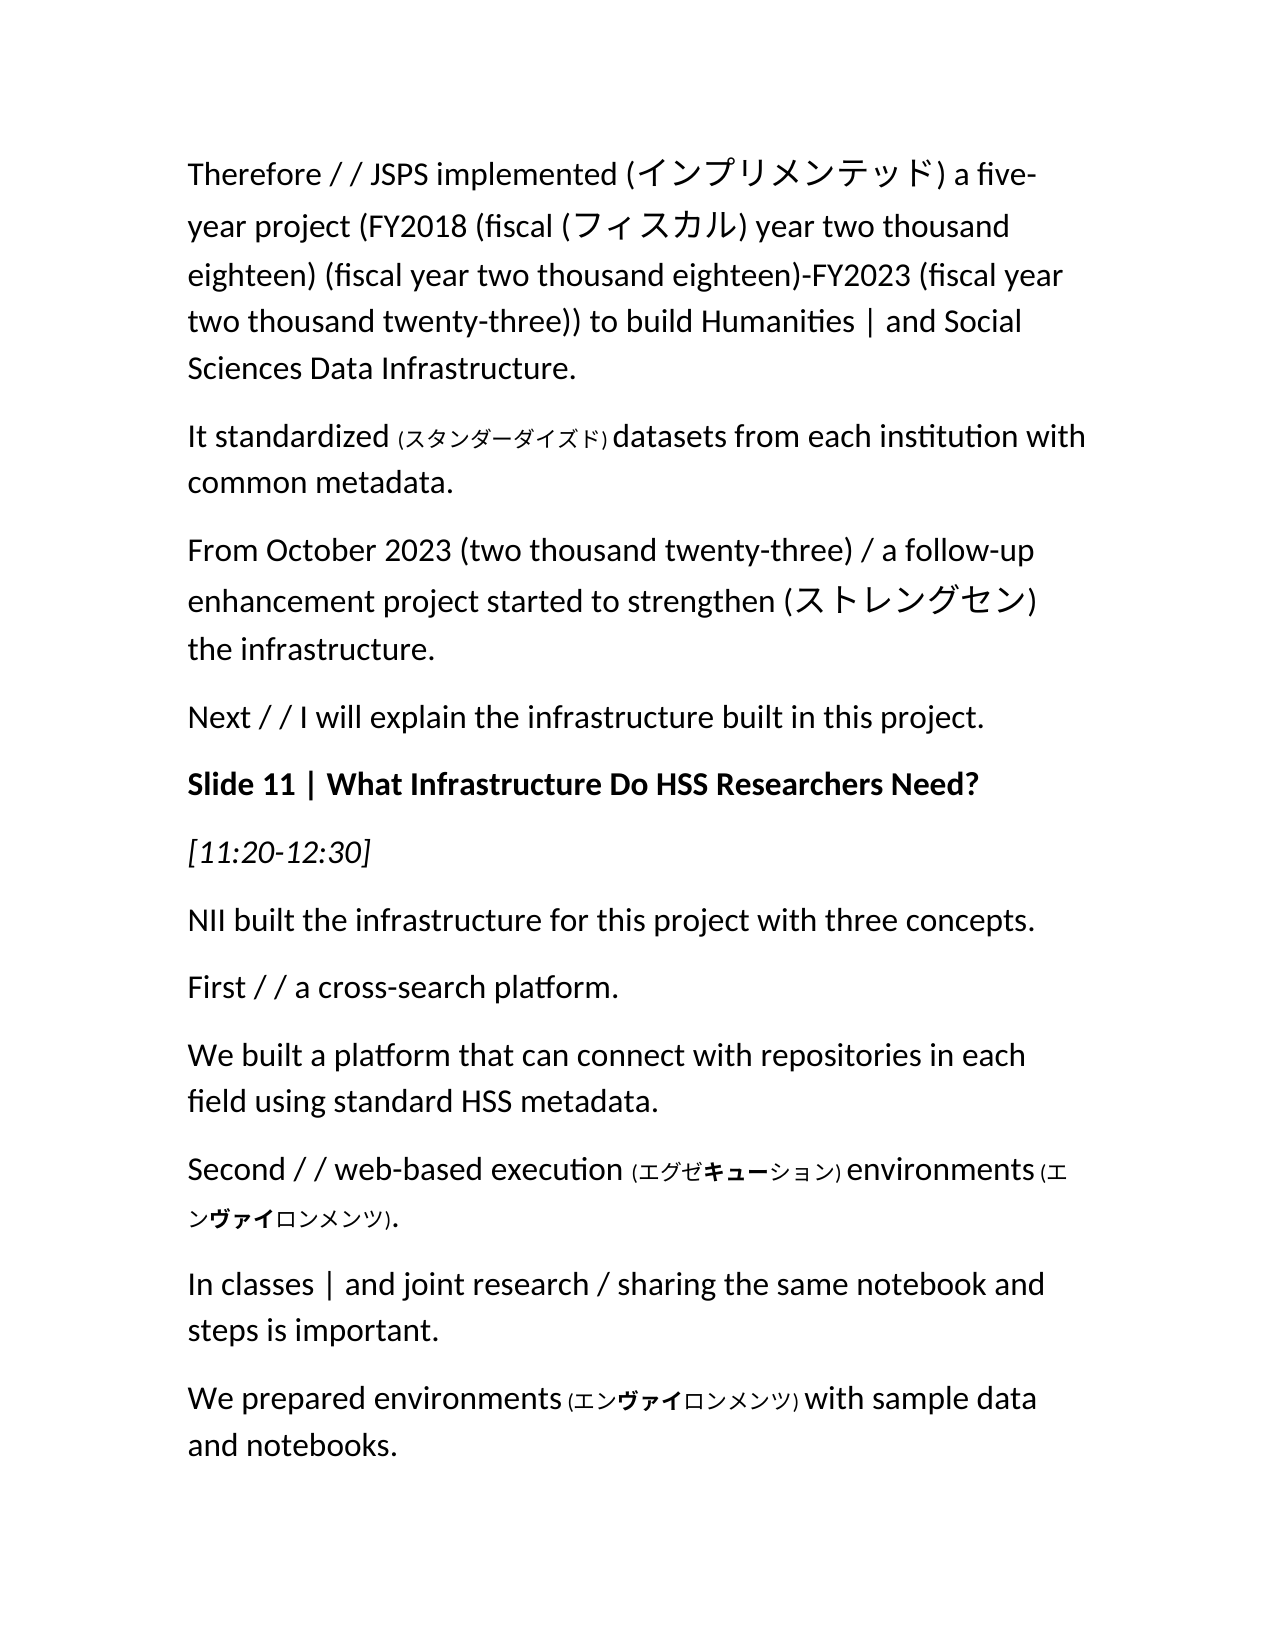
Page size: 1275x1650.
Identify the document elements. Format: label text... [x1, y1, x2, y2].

text [11:20-12:30] [187, 831, 1087, 872]
text From October 2023 (two thousand twenty-three) / a follow-up enhancement project started to strengthen (ストレングセン) the infrastructure. [187, 529, 1087, 669]
text Therefore / / JSPS implemented (インプリメンテッド) a five-year project (FY2018 (fiscal (フィスカル) year two thousand eighteen) (fiscal year two thousand eighteen)-FY2023 (fiscal year two thousand twenty-three)) to build Humanities | and Social Sciences Data Infrastructure. [187, 150, 1087, 388]
text It standardized (スタンダーダイズド) datasets from each institution with common metadata. [187, 415, 1087, 502]
text We built a platform that can connect with repositories in each field using standard HSS metadata. [187, 1034, 1087, 1121]
text Next / / I will explain the infrastructure built in this project. [187, 696, 1087, 736]
text In classes | and joint research / sharing the same notebook and steps is important. [187, 1262, 1087, 1350]
text First / / a cross-search platform. [187, 966, 1087, 1007]
text Slide 11 | What Infrastructure Do HSS Researchers Need? [187, 763, 1087, 804]
text We prepared environments (エンヴァイロンメンツ) with sample data and notebooks. [187, 1377, 1087, 1464]
text NII built the infrastructure for this project with three concepts. [187, 898, 1087, 939]
text Second / / web-based execution (エグゼキューション) environments (エンヴァイロンメンツ). [187, 1148, 1087, 1236]
